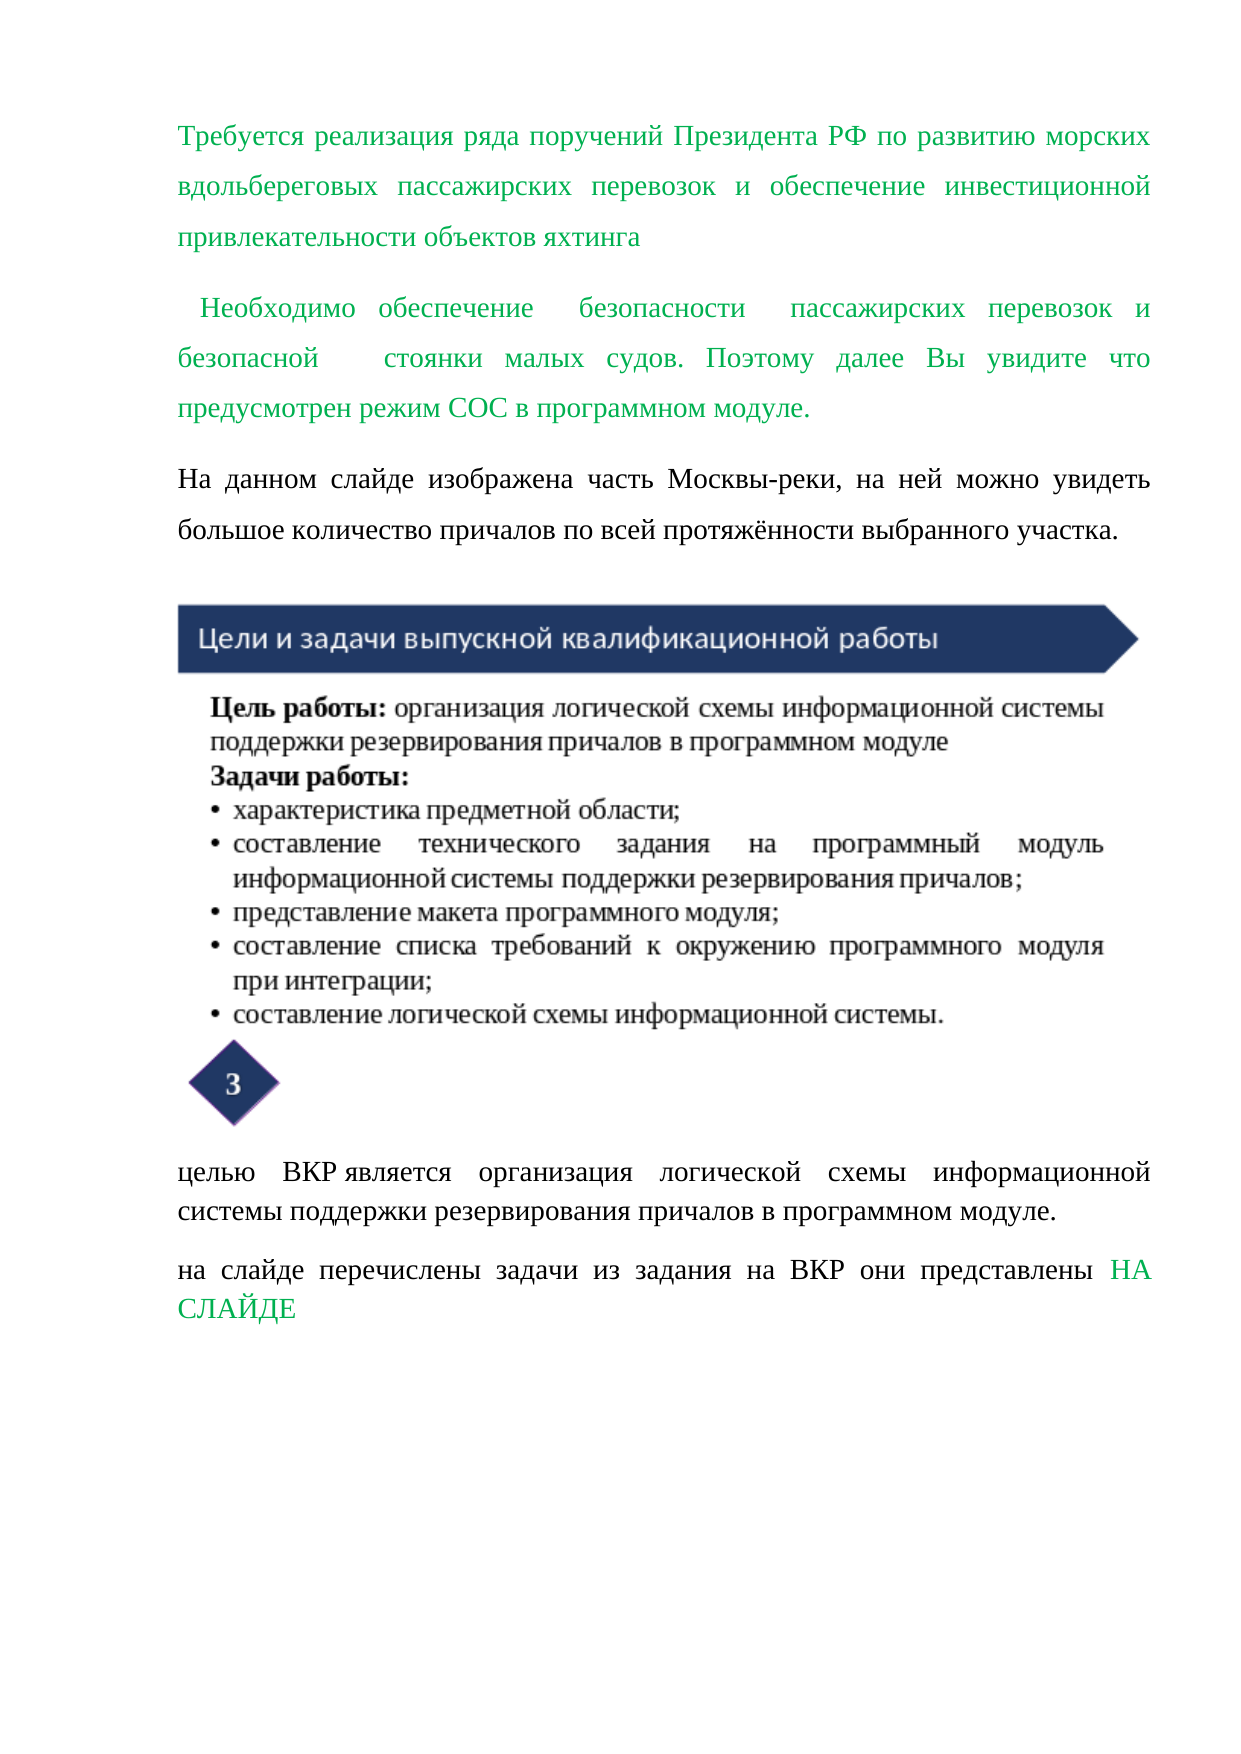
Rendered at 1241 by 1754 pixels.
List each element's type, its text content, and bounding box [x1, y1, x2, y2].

text Необходимо обеспечение безопасности пассажирских перевозок и безопасной стоянки малых судов. Поэтому далее Вы увидите что предусмотрен режим СОС в программном модуле. [177, 290, 1152, 424]
text На данном слайде изображена часть Москвы-реки, на ней можно увидеть большое количество причалов по всей протяжённости выбранного участка. [177, 462, 1152, 546]
text целью ВКР является организация логической схемы информационной системы поддержки резервирования причалов в программном модуле. [177, 1154, 1152, 1226]
text на слайде перечислены задачи из задания на ВКР они представлены НА СЛАЙДЕ [177, 1252, 1152, 1324]
text Требуется реализация ряда поручений Президента РФ по развитию морских вдольбереговых пассажирских перевозок и обеспечение инвестиционной привлекательности объектов яхтинга [177, 118, 1152, 252]
